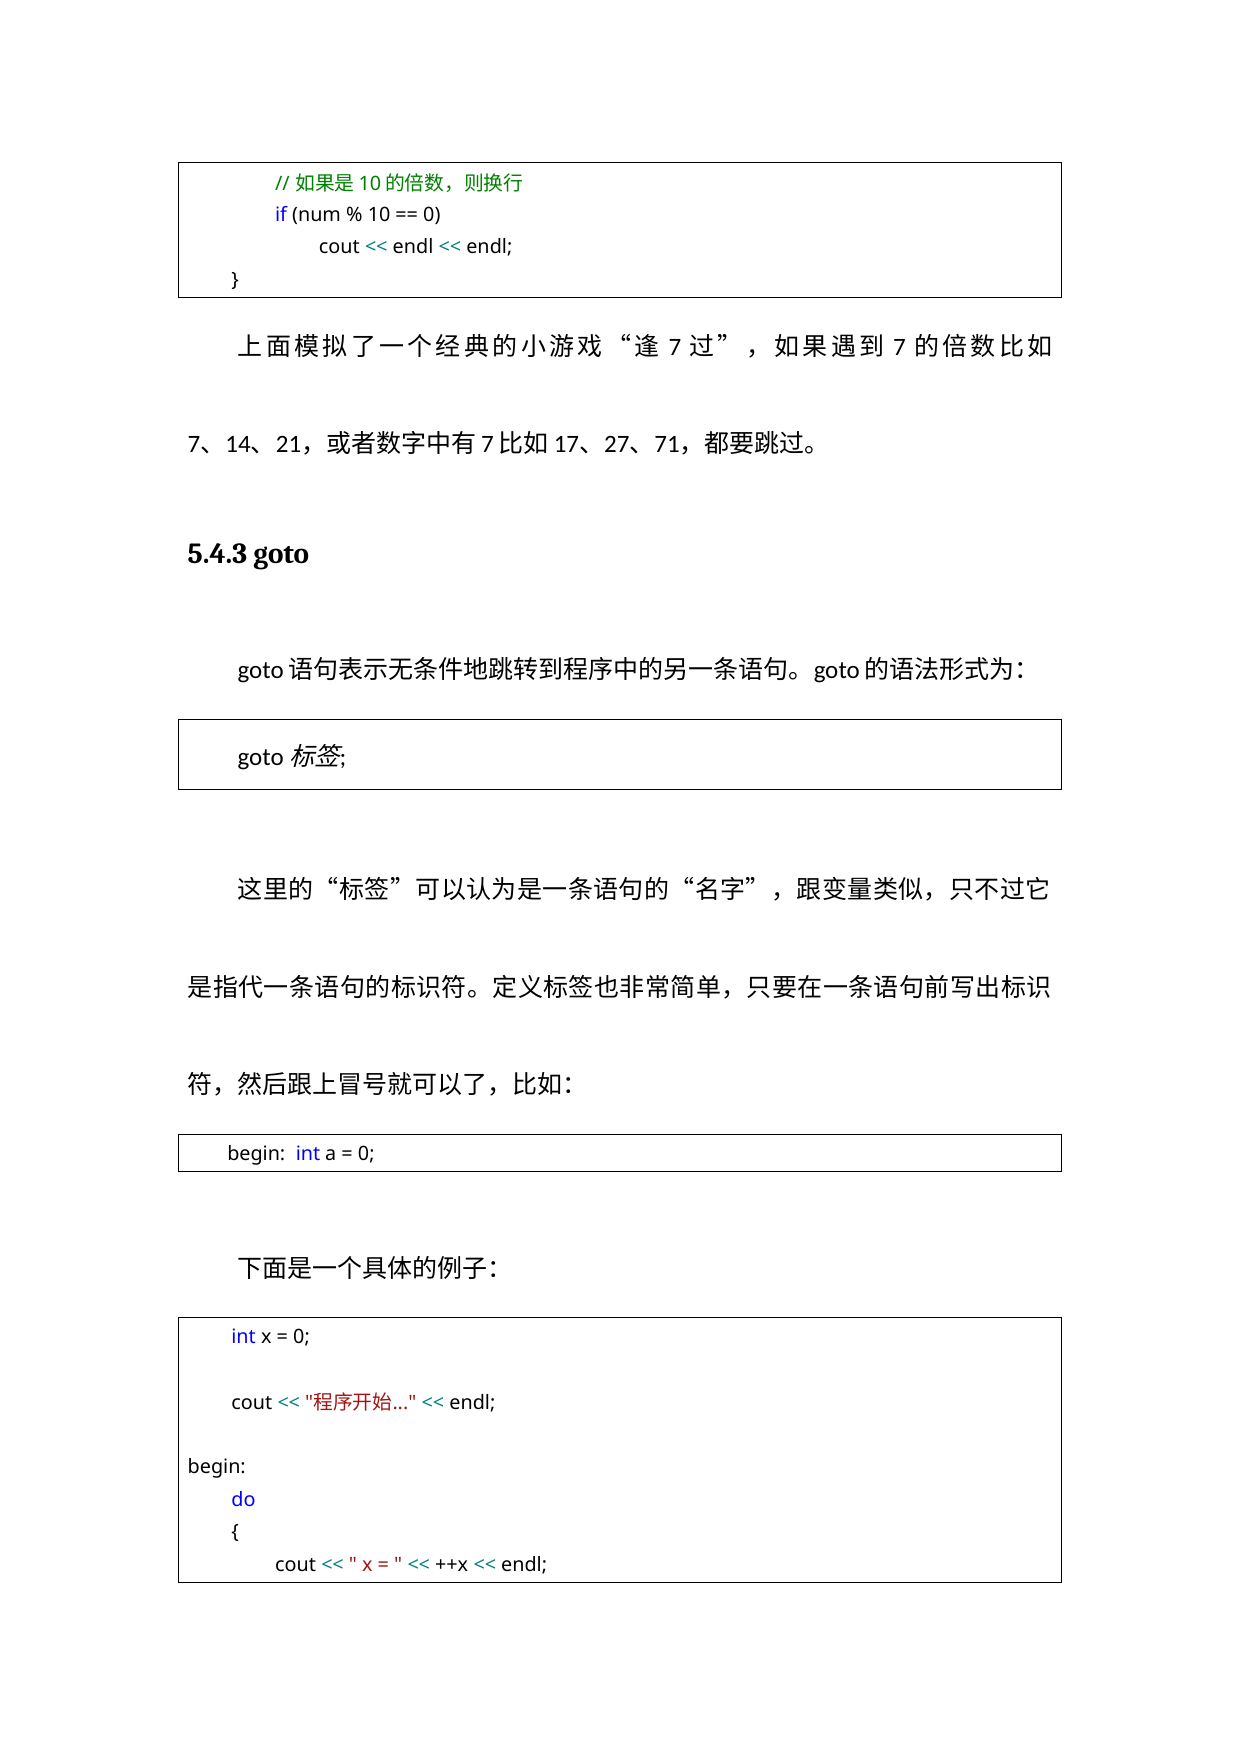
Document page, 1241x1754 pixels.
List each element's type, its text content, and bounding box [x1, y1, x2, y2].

text } [179, 259, 1061, 297]
text 下面是一个具体的例子： [187, 1234, 1053, 1299]
text cout << "程序开始..." << endl; [187, 1385, 1053, 1417]
subtitle 5.4.3 goto [187, 521, 1053, 586]
text cout << " x = " << ++x << endl; [179, 1544, 1061, 1582]
text 上面模拟了一个经典的小游戏“逢7过”，如果遇到7的倍数比如7、14、21，或者数字中有7比如17、27、71，都要跳过。 [187, 312, 1053, 474]
text begin: int a = 0; [179, 1135, 1061, 1171]
text goto 标签; [179, 720, 1061, 789]
text 这里的“标签”可以认为是一条语句的“名字”，跟变量类似，只不过它是指代一条语句的标识符。定义标签也非常简单，只要在一条语句前写出标识符，然后跟上冒号就可以了，比如： [187, 856, 1053, 1116]
text { [187, 1515, 1053, 1544]
text begin: [187, 1450, 1053, 1482]
text if (num % 10 == 0) [187, 198, 1053, 230]
text do [187, 1482, 1053, 1515]
text int x = 0; [179, 1318, 1061, 1352]
text // 如果是10的倍数，则换行 [179, 163, 1061, 198]
text cout << endl << endl; [187, 230, 1053, 259]
text goto语句表示无条件地跳转到程序中的另一条语句。goto的语法形式为： [187, 635, 1053, 700]
